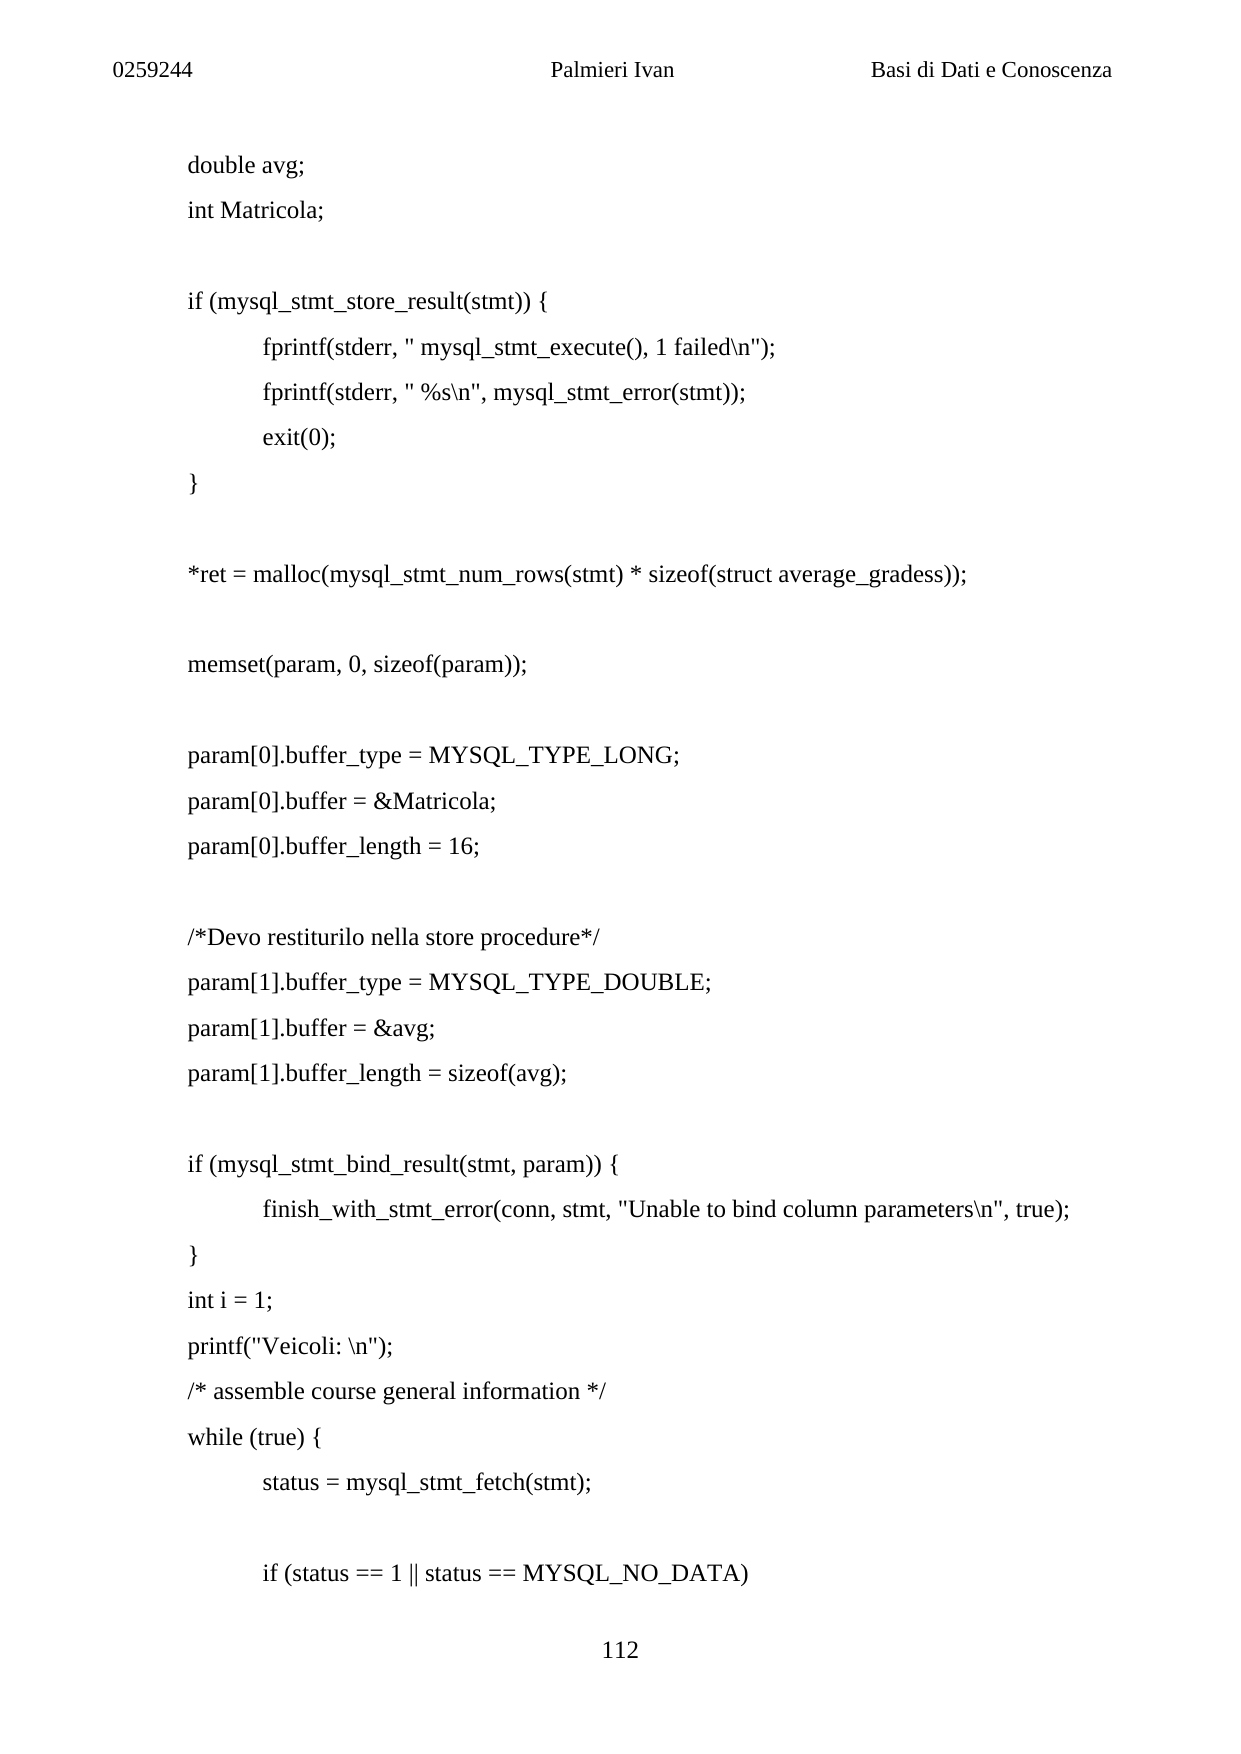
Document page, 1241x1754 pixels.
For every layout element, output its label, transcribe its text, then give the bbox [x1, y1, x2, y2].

text param[0].buffer_length = 16; [112, 831, 1128, 860]
text status = mysql_stmt_fetch(stmt); [112, 1467, 1128, 1496]
text if (status == 1 || status == MYSQL_NO_DATA) [112, 1558, 1128, 1587]
text double avg; [112, 150, 1128, 179]
text exit(0); [112, 422, 1128, 451]
text } [112, 1240, 1128, 1269]
text printf("Veicoli: \n"); [112, 1331, 1128, 1359]
text param[0].buffer_type = MYSQL_TYPE_LONG; [112, 740, 1128, 769]
text int Matricola; [112, 195, 1128, 224]
text param[1].buffer_length = sizeof(avg); [112, 1058, 1128, 1087]
text *ret = malloc(mysql_stmt_num_rows(stmt) * sizeof(struct average_gradess)); [112, 559, 1128, 587]
text /*Devo restiturilo nella store procedure*/ [112, 922, 1128, 951]
text while (true) { [112, 1422, 1128, 1450]
text param[1].buffer_type = MYSQL_TYPE_DOUBLE; [112, 967, 1128, 996]
text fprintf(stderr, " mysql_stmt_execute(), 1 failed\n"); [112, 332, 1128, 360]
text param[1].buffer = &avg; [112, 1013, 1128, 1042]
text finish_with_stmt_error(conn, stmt, "Unable to bind column parameters\n", true); [112, 1194, 1128, 1223]
text /* assemble course general information */ [112, 1376, 1128, 1405]
text if (mysql_stmt_bind_result(stmt, param)) { [112, 1149, 1128, 1178]
text } [112, 468, 1128, 497]
text memset(param, 0, sizeof(param)); [112, 649, 1128, 678]
text param[0].buffer = &Matricola; [112, 786, 1128, 814]
text if (mysql_stmt_store_result(stmt)) { [112, 286, 1128, 315]
text int i = 1; [112, 1285, 1128, 1314]
text fprintf(stderr, " %s\n", mysql_stmt_error(stmt)); [112, 377, 1128, 406]
